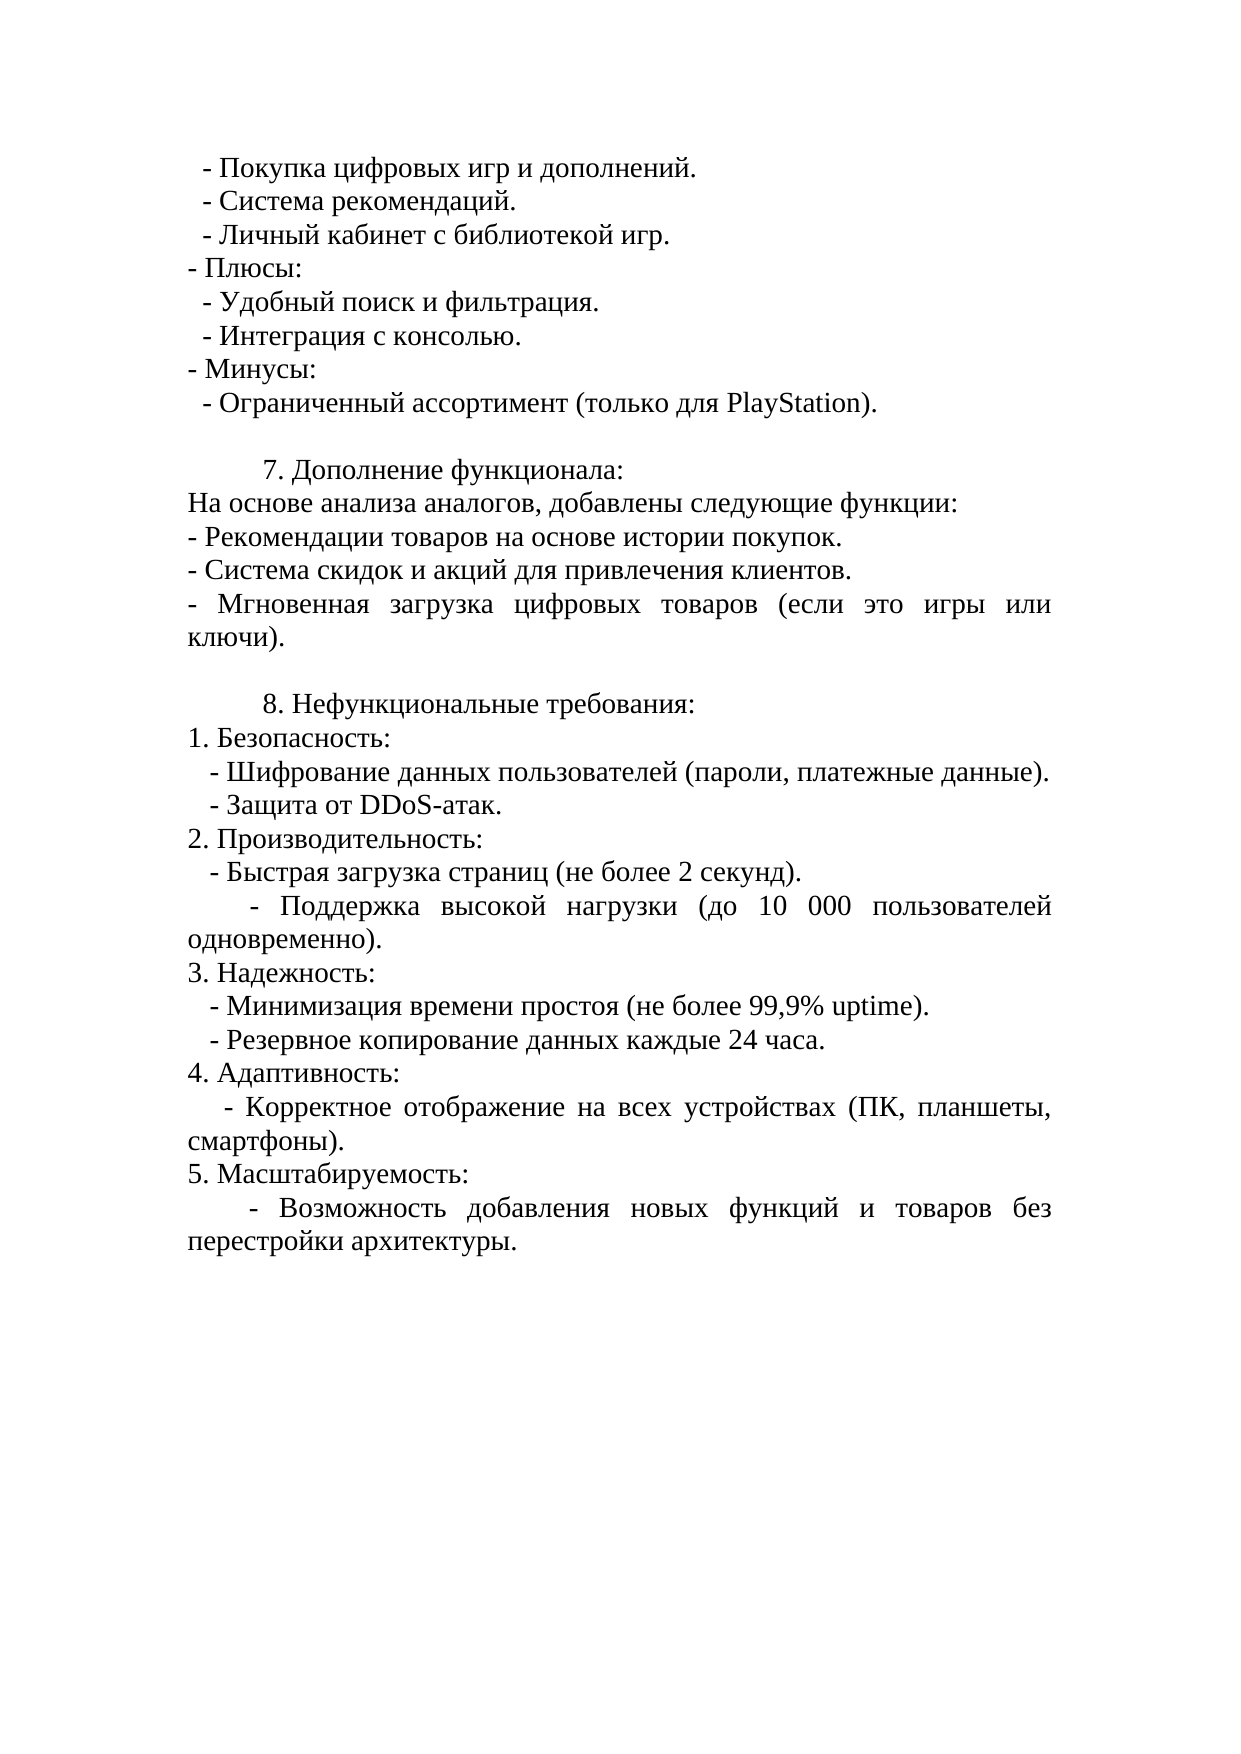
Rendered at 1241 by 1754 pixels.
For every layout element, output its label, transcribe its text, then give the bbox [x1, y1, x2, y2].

list 2. Производительность: [187, 821, 1053, 854]
list - Удобный поиск и фильтрация. [187, 284, 1053, 318]
list - Мгновенная загрузка цифровых товаров (если это игры или ключи). [187, 586, 1053, 653]
list - Резервное копирование данных каждые 24 часа. [187, 1022, 1053, 1056]
list 8. Нефункциональные требования: [187, 687, 1053, 720]
list - Личный кабинет с библиотекой игр. [187, 217, 1053, 251]
list - Система рекомендаций. [187, 183, 1053, 217]
list - Ограниченный ассортимент (только для PlayStation). [187, 385, 1053, 418]
list - Шифрование данных пользователей (пароли, платежные данные). [187, 754, 1053, 787]
list - Быстрая загрузка страниц (не более 2 секунд). [187, 854, 1053, 888]
list На основе анализа аналогов, добавлены следующие функции: [187, 485, 1053, 519]
list - Минимизация времени простоя (не более 99,9% uptime). [187, 988, 1053, 1022]
list - Плюсы: [187, 251, 1053, 284]
list 5. Масштабируемость: [187, 1156, 1053, 1190]
list - Рекомендации товаров на основе истории покупок. [187, 519, 1053, 552]
list - Возможность добавления новых функций и товаров без перестройки архитектуры. [187, 1190, 1053, 1257]
list - Система скидок и акций для привлечения клиентов. [187, 552, 1053, 586]
list - Минусы: [187, 351, 1053, 385]
list 3. Надежность: [187, 955, 1053, 988]
list - Корректное отображение на всех устройствах (ПК, планшеты, смартфоны). [187, 1089, 1053, 1156]
list 4. Адаптивность: [187, 1056, 1053, 1089]
list - Поддержка высокой нагрузки (до 10 000 пользователей одновременно). [187, 888, 1053, 955]
list - Покупка цифровых игр и дополнений. [187, 150, 1053, 183]
list 1. Безопасность: [187, 720, 1053, 754]
list - Защита от DDoS-атак. [187, 787, 1053, 821]
list - Интеграция с консолью. [187, 318, 1053, 351]
list 7. Дополнение функционала: [187, 452, 1053, 485]
